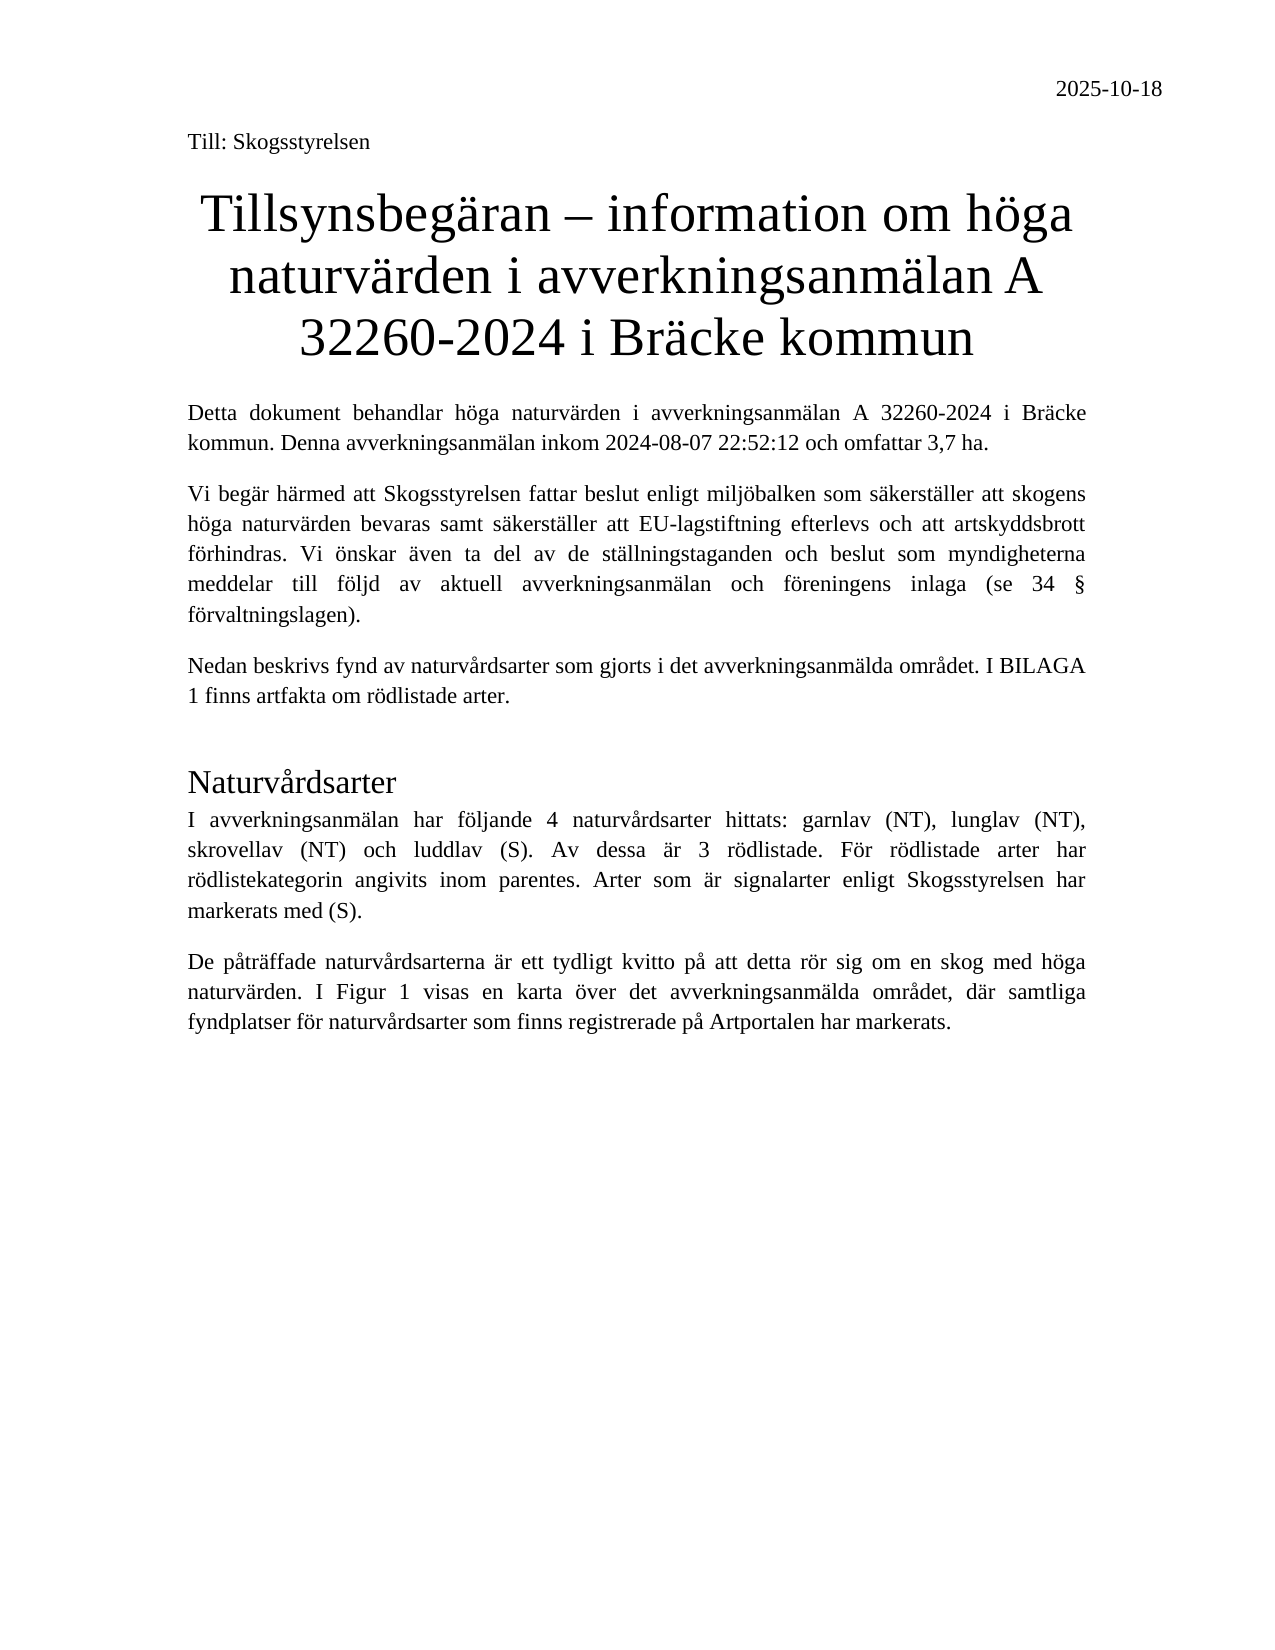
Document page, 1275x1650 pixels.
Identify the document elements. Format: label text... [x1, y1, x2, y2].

title Tillsynsbegäran – information om höga naturvärden i avverkningsanmälan A 32260-2024 i Bräcke kommun [187, 180, 1087, 367]
text De påträffade naturvårdsarterna är ett tydligt kvitto på att detta rör sig om en skog med höga naturvärden. I Figur 1 visas en karta över det avverkningsanmälda området, där samtliga fyndplatser för naturvårdsarter som finns registrerade på Artportalen har markerats. [187, 948, 1087, 1034]
text Nedan beskrivs fynd av naturvårdsarter som gjorts i det avverkningsanmälda området. I BILAGA 1 finns artfakta om rödlistade arter. [187, 652, 1087, 708]
text Vi begär härmed att Skogsstyrelsen fattar beslut enligt miljöbalken som säkerställer att skogens höga naturvärden bevaras samt säkerställer att EU-lagstiftning efterlevs och att artskyddsbrott förhindras. Vi önskar även ta del av de ställningstaganden och beslut som myndigheterna meddelar till följd av aktuell avverkningsanmälan och föreningens inlaga (se 34 § förvaltningslagen). [187, 480, 1087, 627]
text Detta dokument behandlar höga naturvärden i avverkningsanmälan A 32260-2024 i Bräcke kommun. Denna avverkningsanmälan inkom 2024-08-07 22:52:12 och omfattar 3,7 ha. [187, 398, 1087, 455]
text I avverkningsanmälan har följande 4 naturvårdsarter hittats: garnlav (NT), lunglav (NT), skrovellav (NT) och luddlav (S). Av dessa är 3 rödlistade. För rödlistade arter har rödlistekategorin angivits inom parentes. Arter som är signalarter enligt Skogsstyrelsen har markerats med (S). [187, 806, 1087, 923]
subtitle Naturvårdsarter [187, 762, 1087, 800]
